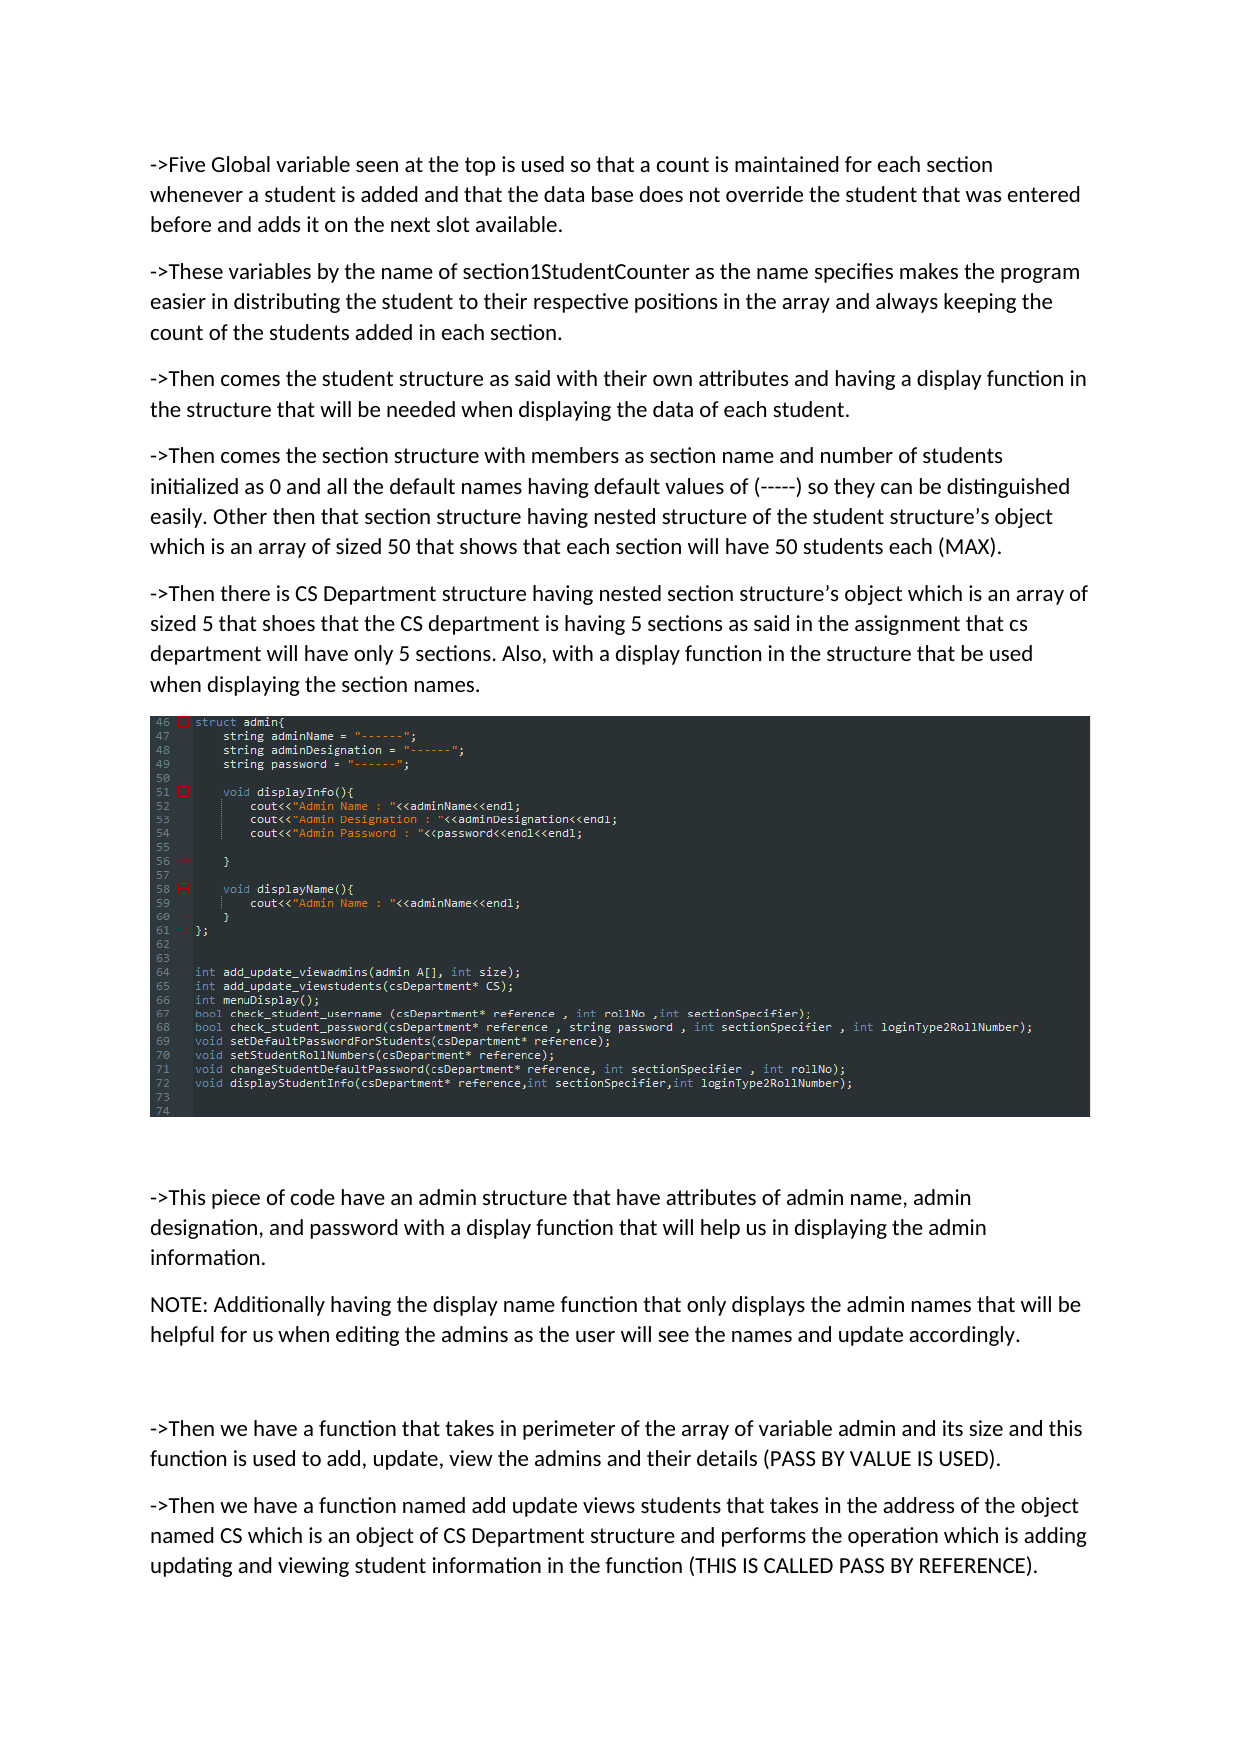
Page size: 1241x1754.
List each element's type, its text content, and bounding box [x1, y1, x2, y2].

text NOTE: Additionally having the display name function that only displays the admin names that will be helpful for us when editing the admins as the user will see the names and update accordingly. [150, 1290, 1090, 1348]
text ->Five Global variable seen at the top is used so that a count is maintained for each section whenever a student is added and that the data base does not override the student that was entered before and adds it on the next slot available. [150, 150, 1090, 238]
text ->Then comes the student structure as said with their own attributes and having a display function in the structure that will be needed when displaying the data of each student. [150, 364, 1090, 423]
picture [150, 716, 1091, 1117]
text ->Then comes the section structure with members as section name and number of students initialized as 0 and all the default names having default values of (-----) so they can be distinguished easily. Other then that section structure having nested structure of the student structure’s object which is an array of sized 50 that shows that each section will have 50 students each (MAX). [150, 442, 1090, 560]
text ->Then we have a function that takes in perimeter of the array of variable admin and its size and this function is used to add, update, view the admins and their details (PASS BY VALUE IS USED). [150, 1414, 1090, 1472]
text ->These variables by the name of section1StudentCounter as the name specifies makes the program easier in distributing the student to their respective positions in the array and always keeping the count of the students added in each section. [150, 257, 1090, 346]
text ->Then we have a function named add update views students that takes in the address of the object named CS which is an object of CS Department structure and performs the operation which is adding updating and viewing student information in the function (THIS IS CALLED PASS BY REFERENCE). [150, 1491, 1090, 1579]
text ->Then there is CS Department structure having nested section structure’s object which is an array of sized 5 that shoes that the CS department is having 5 sections as said in the assignment that cs department will have only 5 sections. Also, with a display function in the structure that be used when displaying the section names. [150, 579, 1090, 698]
text ->This piece of code have an admin structure that have attributes of admin name, admin designation, and password with a display function that will help us in displaying the admin information. [150, 1183, 1090, 1271]
